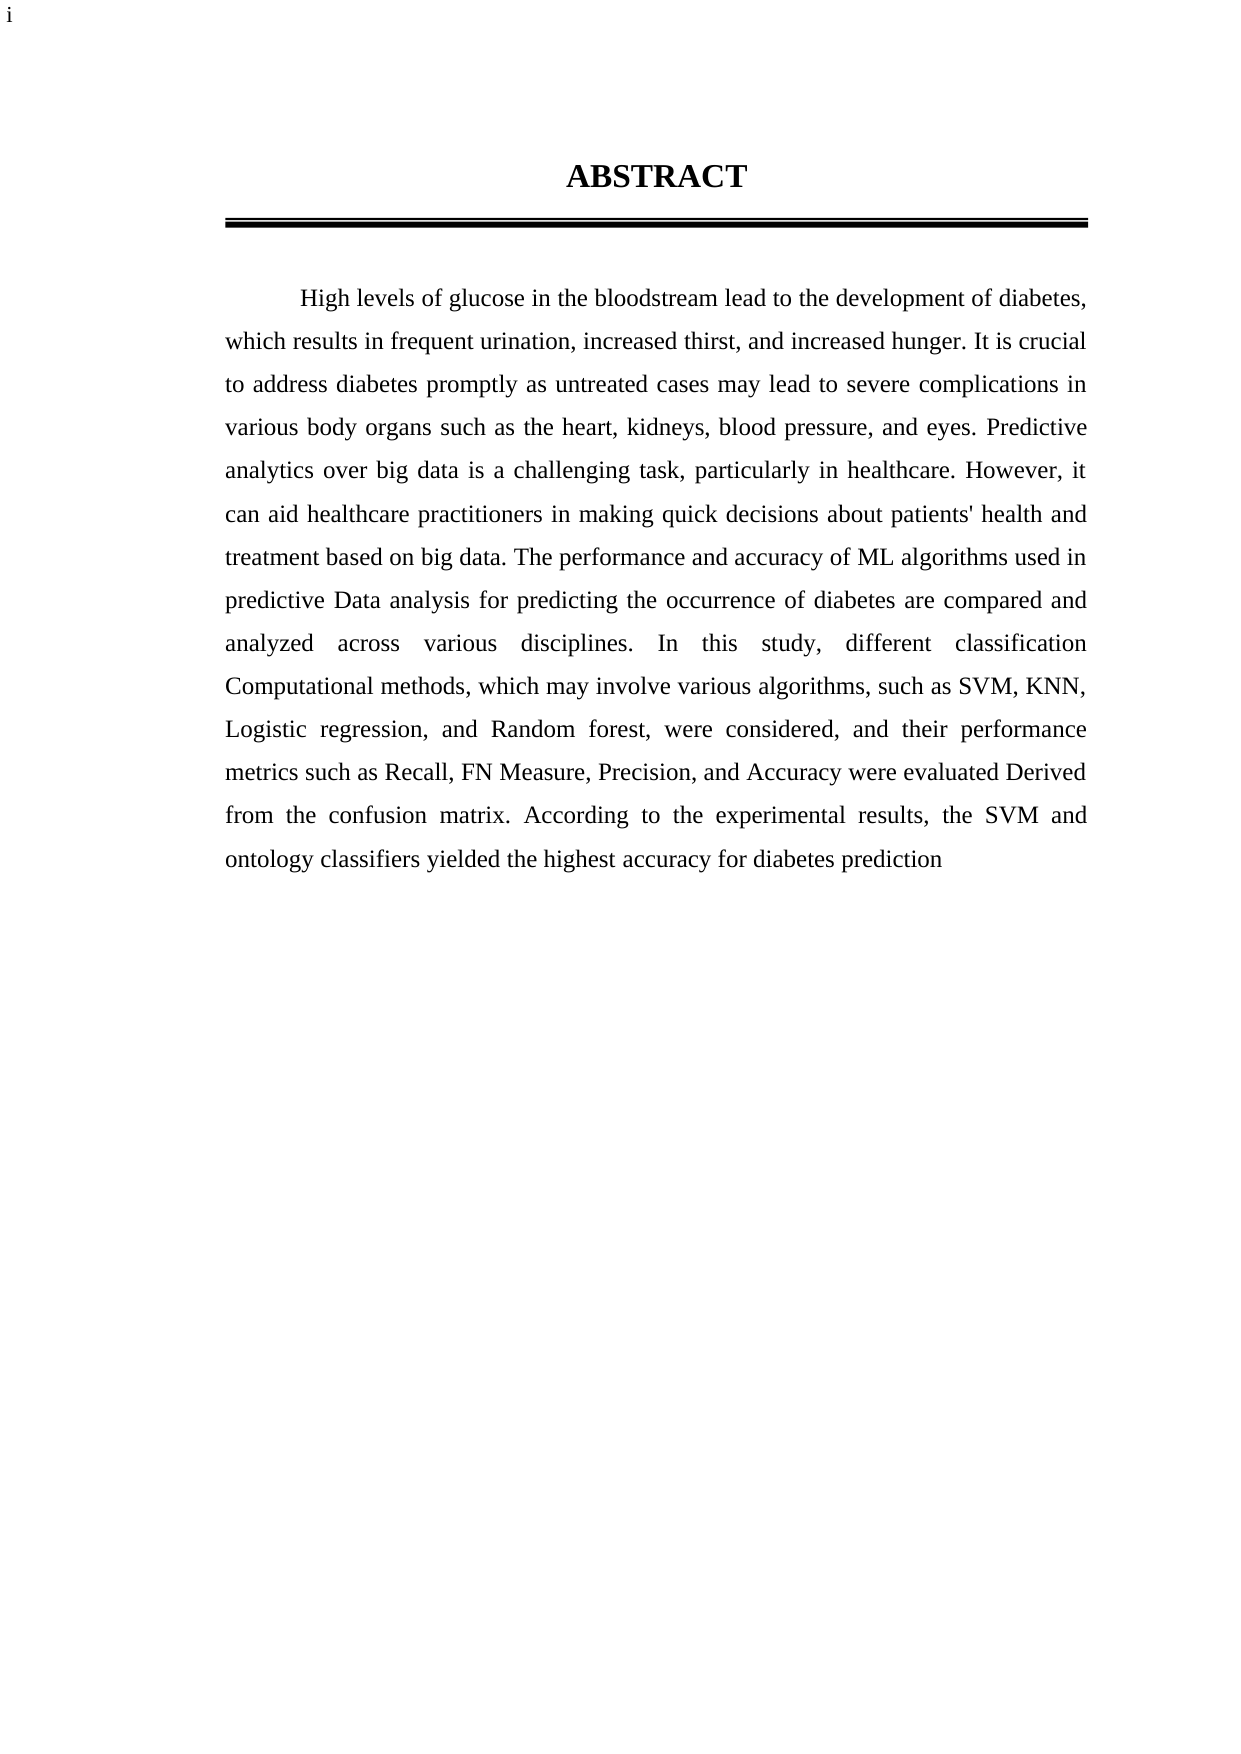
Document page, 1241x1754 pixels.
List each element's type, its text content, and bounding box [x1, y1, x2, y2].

text High levels of glucose in the bloodstream lead to the development of diabetes, which results in frequent urination, increased thirst, and increased hunger. It is crucial to address diabetes promptly as untreated cases may lead to severe complications in various body organs such as the heart, kidneys, blood pressure, and eyes. Predictive analytics over big data is a challenging task, particularly in healthcare. However, it can aid healthcare practitioners in making quick decisions about patients' health and treatment based on big data. The performance and accuracy of ML algorithms used in predictive Data analysis for predicting the occurrence of diabetes are compared and analyzed across various disciplines. In this study, different classification Computational methods, which may involve various algorithms, such as SVM, KNN, Logistic regression, and Random forest, were considered, and their performance metrics such as Recall, FN Measure, Precision, and Accuracy were evaluated Derived from the confusion matrix. According to the experimental results, the SVM and ontology classifiers yielded the highest accuracy for diabetes prediction [225, 283, 1087, 872]
text ABSTRACT [482, 156, 831, 194]
